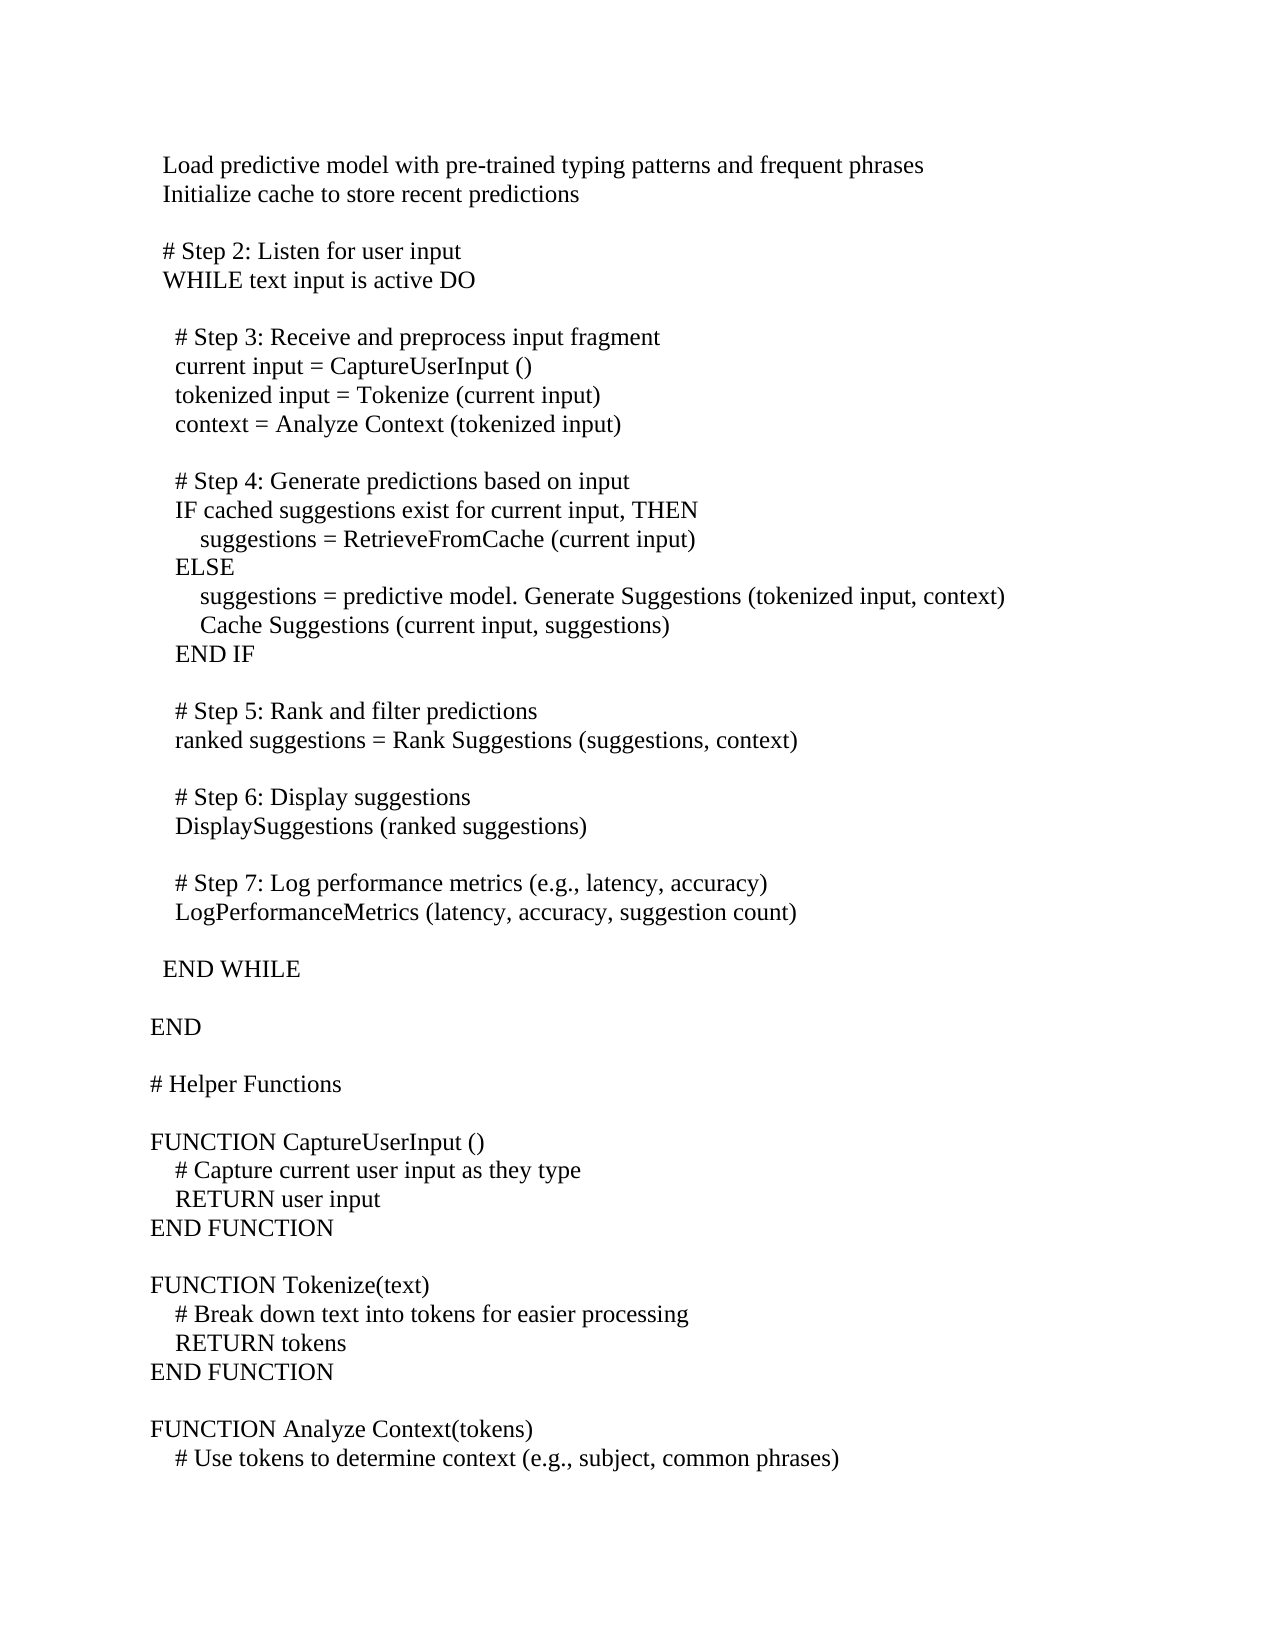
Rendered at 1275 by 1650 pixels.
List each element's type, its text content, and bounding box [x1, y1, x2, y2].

text # Step 5: Rank and filter predictions [150, 696, 1125, 725]
text Initialize cache to store recent predictions [150, 179, 1125, 207]
text IF cached suggestions exist for current input, THEN [150, 495, 1125, 524]
text # Step 2: Listen for user input [150, 236, 1125, 265]
text RETURN user input [150, 1184, 1125, 1213]
text END [150, 1012, 1125, 1041]
text current input = CaptureUserInput () [150, 351, 1125, 380]
text DisplaySuggestions (ranked suggestions) [150, 811, 1125, 840]
text # Step 6: Display suggestions [150, 782, 1125, 811]
text # Helper Functions [150, 1069, 1125, 1098]
text ranked suggestions = Rank Suggestions (suggestions, context) [150, 725, 1125, 754]
text Load predictive model with pre-trained typing patterns and frequent phrases [150, 150, 1125, 179]
text FUNCTION Analyze Context(tokens) [150, 1414, 1125, 1443]
text END WHILE [150, 954, 1125, 983]
text # Capture current user input as they type [150, 1156, 1125, 1184]
text suggestions = RetrieveFromCache (current input) [150, 524, 1125, 552]
text suggestions = predictive model. Generate Suggestions (tokenized input, context) [150, 581, 1125, 610]
text # Step 7: Log performance metrics (e.g., latency, accuracy) [150, 868, 1125, 897]
text # Use tokens to determine context (e.g., subject, common phrases) [150, 1443, 1125, 1472]
text END FUNCTION [150, 1357, 1125, 1386]
text RETURN tokens [150, 1328, 1125, 1357]
text # Step 3: Receive and preprocess input fragment [150, 322, 1125, 351]
text FUNCTION Tokenize(text) [150, 1271, 1125, 1299]
text END IF [150, 639, 1125, 667]
text tokenized input = Tokenize (current input) [150, 380, 1125, 409]
text ELSE [150, 552, 1125, 581]
text context = Analyze Context (tokenized input) [150, 409, 1125, 437]
text FUNCTION CaptureUserInput () [150, 1127, 1125, 1156]
text Cache Suggestions (current input, suggestions) [150, 610, 1125, 639]
text LogPerformanceMetrics (latency, accuracy, suggestion count) [150, 897, 1125, 926]
text # Break down text into tokens for easier processing [150, 1299, 1125, 1328]
text # Step 4: Generate predictions based on input [150, 466, 1125, 495]
text WHILE text input is active DO [150, 265, 1125, 294]
text END FUNCTION [150, 1213, 1125, 1242]
